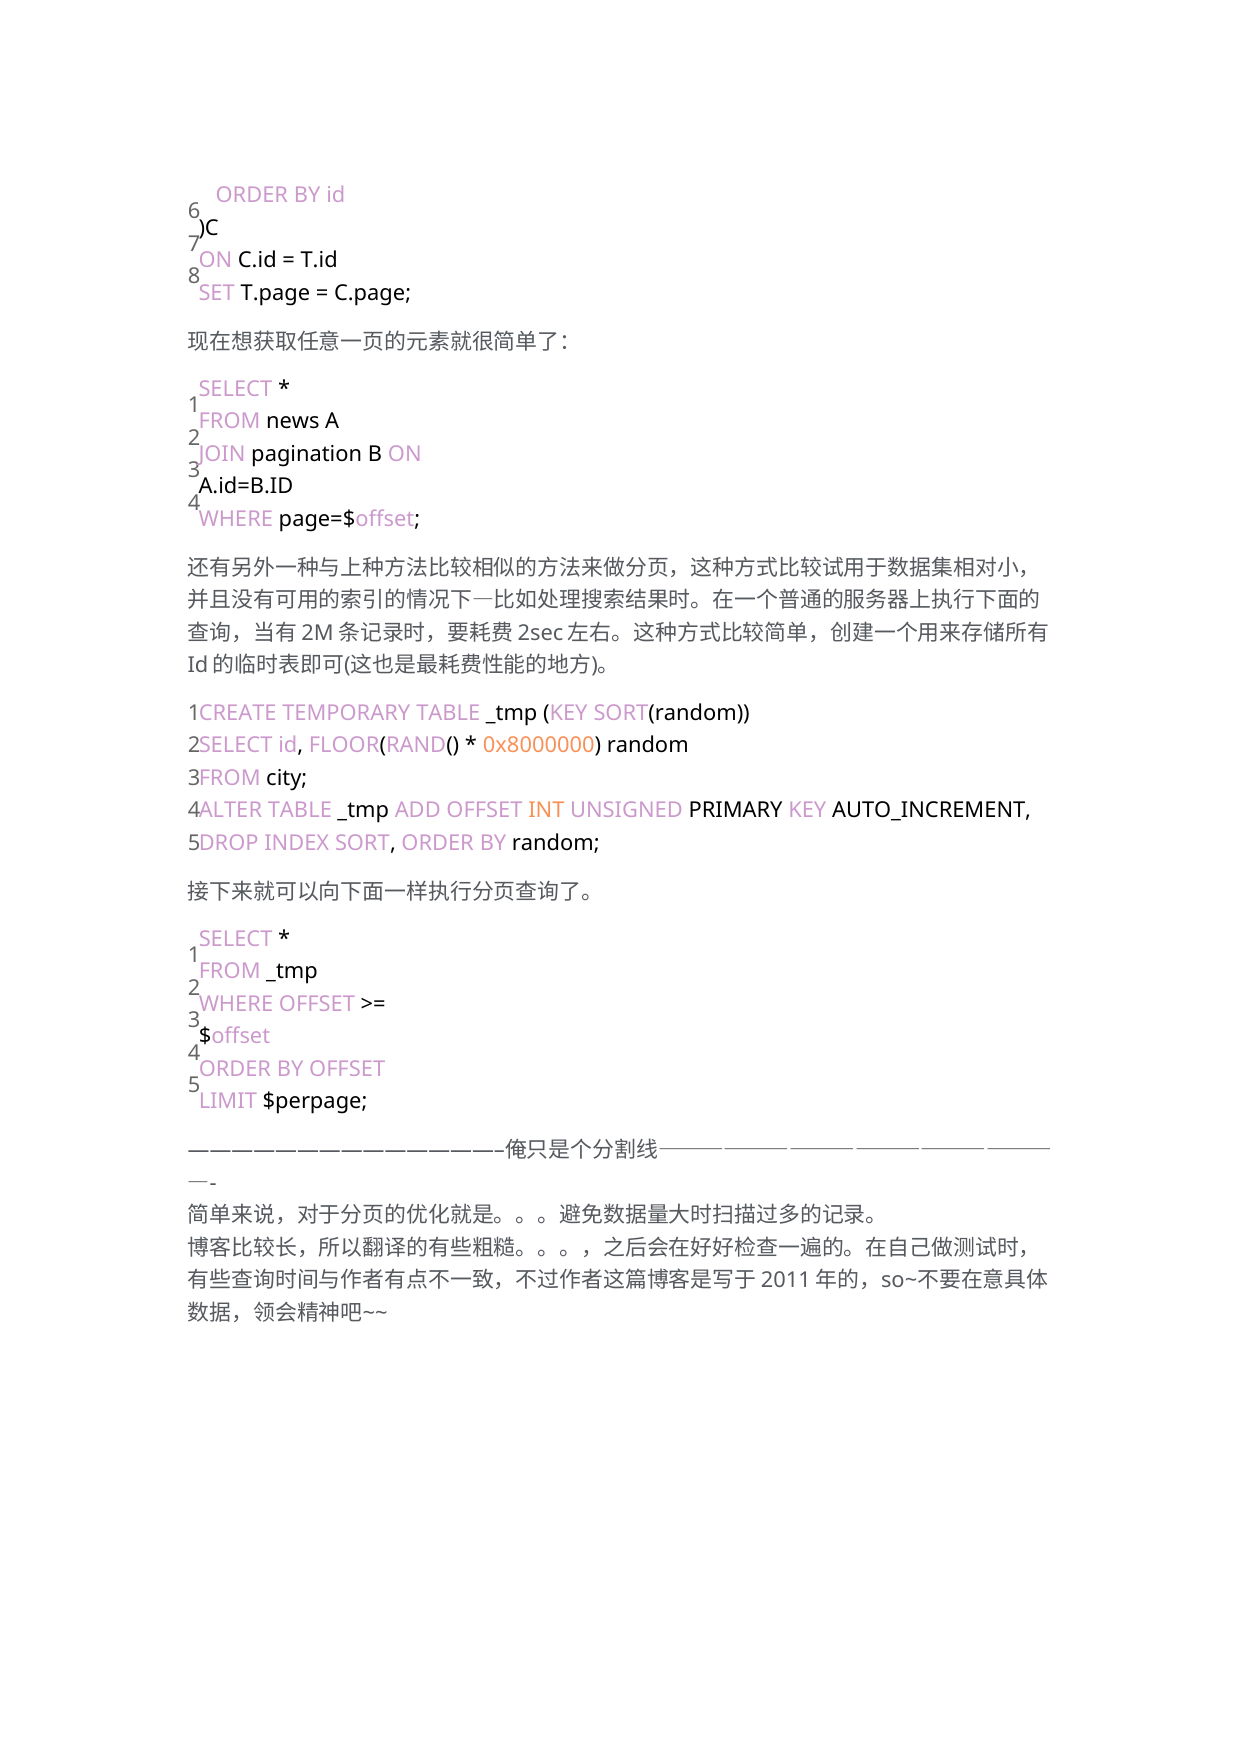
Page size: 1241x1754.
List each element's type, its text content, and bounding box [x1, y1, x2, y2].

table_header CREATE TEMPORARY TABLE _tmp (KEY SORT(random)) SELECT id, FLOOR(RAND() * 0x8000000) random FROM city; ALTER TABLE _tmp ADD OFFSET INT UNSIGNED PRIMARY KEY AUTO_INCREMENT, DROP INDEX SORT, ORDER BY random; [199, 680, 1084, 873]
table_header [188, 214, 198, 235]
text 接下来就可以向下面一样执行分页查询了。 [187, 873, 1053, 906]
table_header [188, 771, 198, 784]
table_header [198, 162, 718, 323]
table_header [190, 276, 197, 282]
text 还有另外一种与上种方法比较相似的方法来做分页，这种方式比较试用于数据集相对小，并且没有可用的索引的情况下—比如处理搜索结果时。在一个普通的服务器上执行下面的查询，当有2M条记录时，要耗费2sec左右。这种方式比较简单，创建一个用来存储所有Id的临时表即可(这也是最耗费性能的地方)。 [187, 549, 1053, 679]
text ——————————————–俺只是个分割线———————————————————- 简单来说，对于分页的优化就是。。。避免数据量大时扫描过多的记录。 博客比较长，所以翻译的有些粗糙。。。，之后会在好好检查一遍的。在自己做测试时，有些查询时间与作者有点不一致，不过作者这篇博客是写于2011年的，so~不要在意具体数据，领会精神吧~~ [187, 1132, 1053, 1327]
table_header SELECT * FROM _tmp WHERE OFFSET >= $offset ORDER BY OFFSET LIMIT $perpage; [199, 906, 488, 1132]
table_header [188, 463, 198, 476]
text 现在想获取任意一页的元素就很简单了： [187, 323, 1053, 356]
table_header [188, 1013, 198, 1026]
table_header SELECT * FROM news A JOIN pagination B ON A.id=B.ID WHERE page=$offset; [198, 356, 531, 549]
